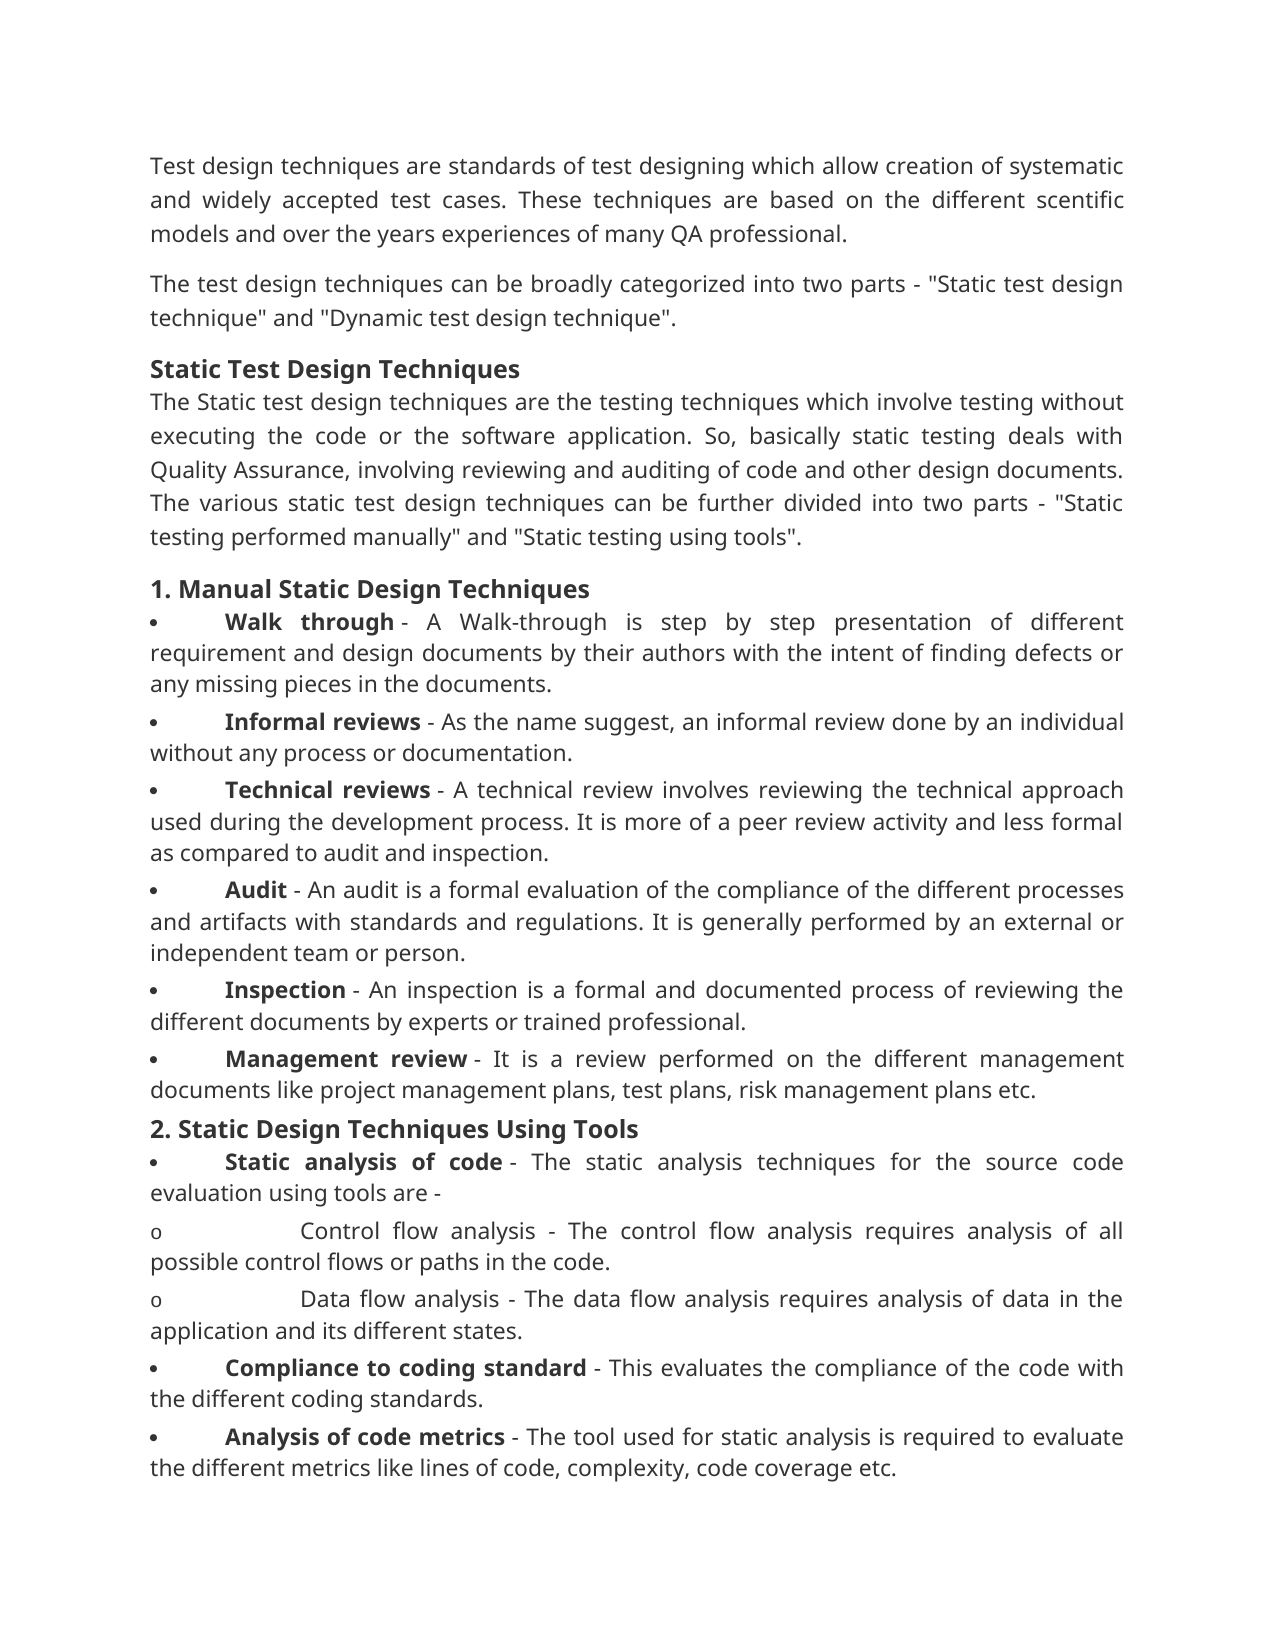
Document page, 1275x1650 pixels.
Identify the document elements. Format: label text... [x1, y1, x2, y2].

list Static analysis of code - The static analysis techniques for the source code evaluation using tools are - [150, 1146, 1125, 1208]
list Management review - It is a review performed on the different management documents like project management plans, test plans, risk management plans etc. [150, 1043, 1125, 1106]
list Audit - An audit is a formal evaluation of the compliance of the different processes and artifacts with standards and regulations. It is generally performed by an external or independent team or person. [150, 874, 1125, 968]
list Analysis of code metrics - The tool used for static analysis is required to evaluate the different metrics like lines of code, complexity, code coverage etc. [150, 1421, 1125, 1483]
text Test design techniques are standards of test designing which allow creation of systematic and widely accepted test cases. These techniques are based on the different scentific models and over the years experiences of many QA professional. [150, 150, 1125, 249]
list Informal reviews - As the name suggest, an informal review done by an individual without any process or documentation. [150, 706, 1125, 768]
text The test design techniques can be broadly categorized into two parts - "Static test design technique" and "Dynamic test design technique". [150, 268, 1125, 333]
text The Static test design techniques are the testing techniques which involve testing without executing the code or the software application. So, basically static testing deals with Quality Assurance, involving reviewing and auditing of code and other design documents. The various static test design techniques can be further divided into two parts - "Static testing performed manually" and "Static testing using tools". [150, 386, 1125, 552]
list Technical reviews - A technical review involves reviewing the technical approach used during the development process. It is more of a peer review activity and less formal as compared to audit and inspection. [150, 774, 1125, 868]
subtitle Static Test Design Techniques [150, 352, 1125, 386]
list Data flow analysis - The data flow analysis requires analysis of data in the application and its different states. [150, 1283, 1125, 1346]
list Compliance to coding standard - This evaluates the compliance of the code with the different coding standards. [150, 1352, 1125, 1415]
subtitle 2. Static Design Techniques Using Tools [150, 1112, 1125, 1146]
subtitle 1. Manual Static Design Techniques [150, 572, 1125, 606]
list Inspection - An inspection is a formal and documented process of reviewing the different documents by experts or trained professional. [150, 974, 1125, 1037]
list Walk through - A Walk-through is step by step presentation of different requirement and design documents by their authors with the intent of finding defects or any missing pieces in the documents. [150, 606, 1125, 699]
list Control flow analysis - The control flow analysis requires analysis of all possible control flows or paths in the code. [150, 1215, 1125, 1277]
